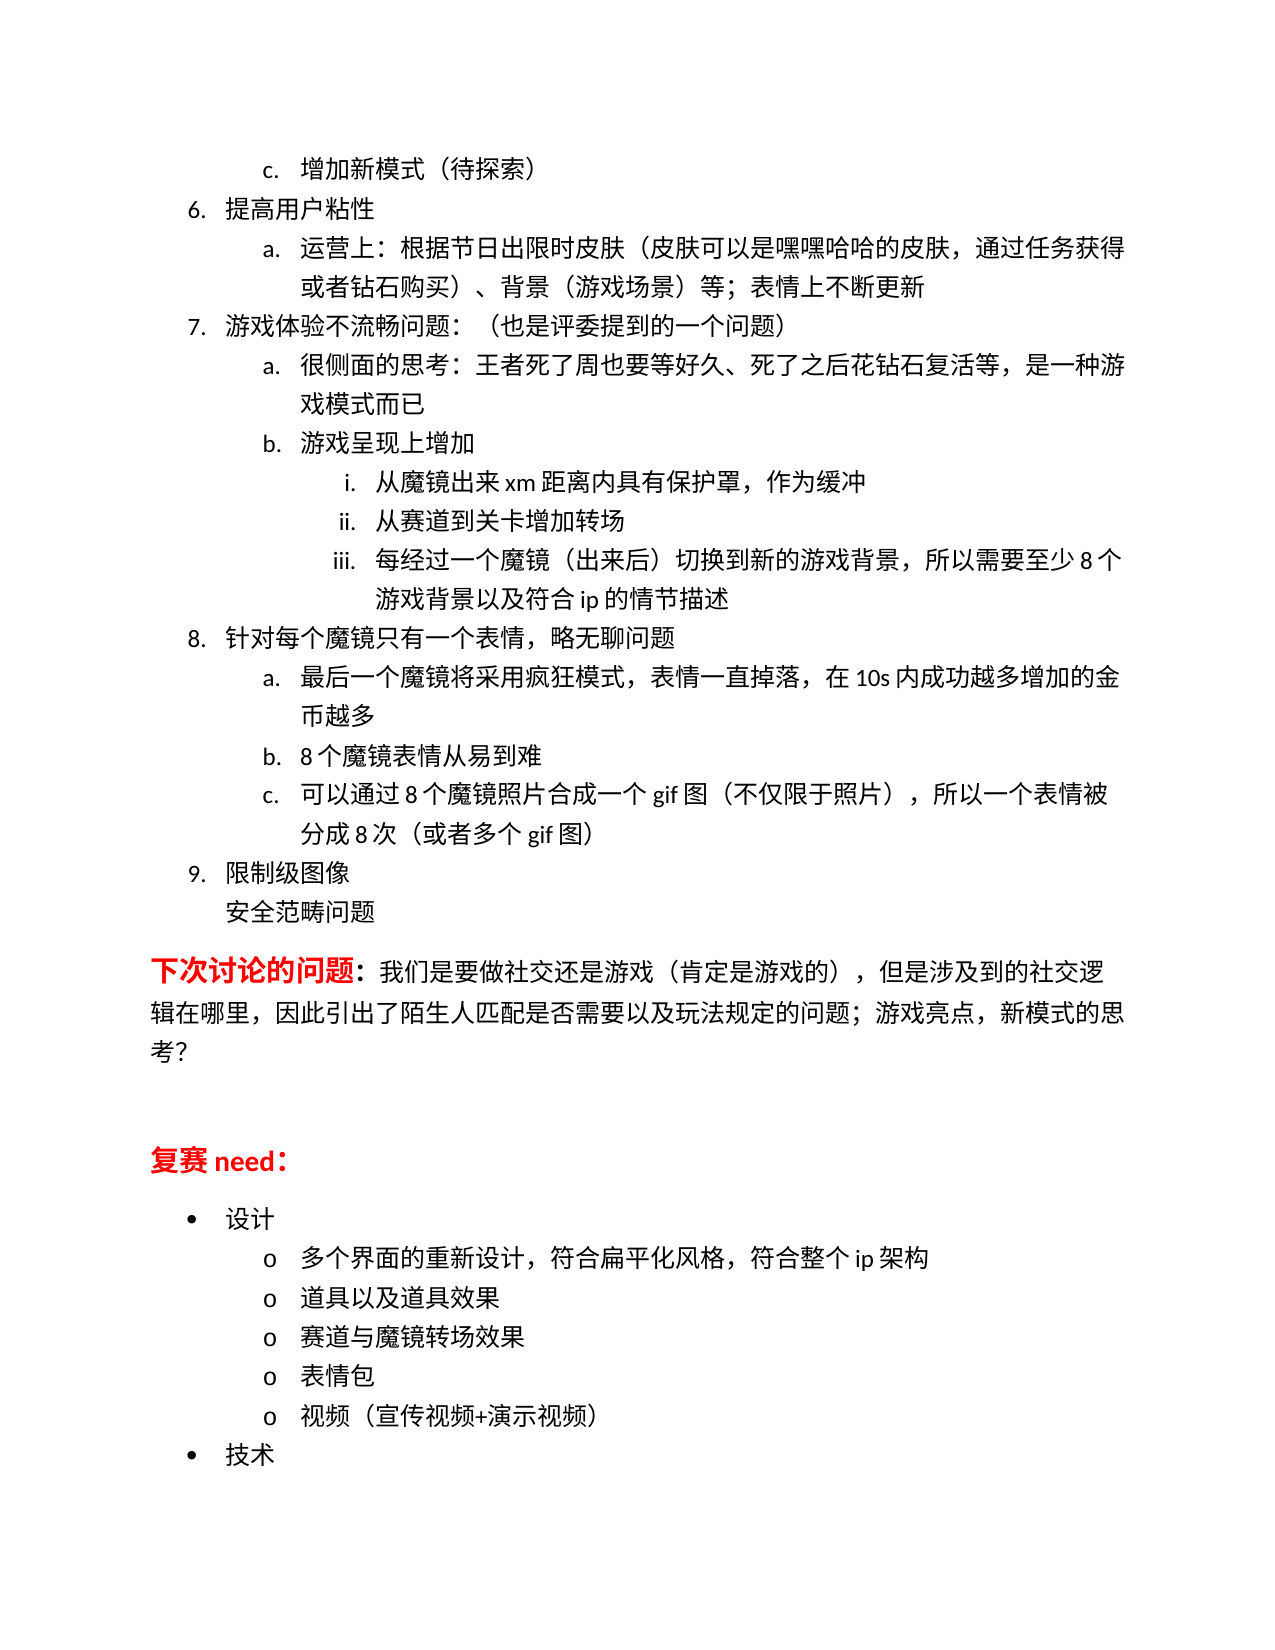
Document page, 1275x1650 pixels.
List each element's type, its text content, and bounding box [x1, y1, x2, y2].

list 增加新模式（待探索） [262, 150, 1125, 186]
list 针对每个魔镜只有一个表情，略无聊问题 [187, 619, 1125, 655]
list 提高用户粘性 [187, 189, 1125, 225]
text 下次讨论的问题：我们是要做社交还是游戏（肯定是游戏的），但是涉及到的社交逻辑在哪里，因此引出了陌生人匹配是否需要以及玩法规定的问题；游戏亮点，新模式的思考？ [150, 948, 1125, 1068]
list 赛道与魔镜转场效果 [262, 1317, 1125, 1354]
list 限制级图像 [187, 853, 1125, 889]
list 从赛道到关卡增加转场 [356, 502, 1125, 538]
list 很侧面的思考：王者死了周也要等好久、死了之后花钻石复活等，是一种游戏模式而已 [262, 345, 1125, 421]
list 最后一个魔镜将采用疯狂模式，表情一直掉落，在10s内成功越多增加的金币越多 [262, 658, 1125, 733]
list 多个界面的重新设计，符合扁平化风格，符合整个ip架构 [262, 1239, 1125, 1275]
list 设计 [187, 1200, 1125, 1236]
list 运营上：根据节日出限时皮肤（皮肤可以是嘿嘿哈哈的皮肤，通过任务获得或者钻石购买）、背景（游戏场景）等；表情上不断更新 [262, 228, 1125, 303]
list 可以通过8个魔镜照片合成一个gif图（不仅限于照片），所以一个表情被分成8次（或者多个gif图） [262, 775, 1125, 850]
text 复赛need： [150, 1137, 1125, 1180]
list 8个魔镜表情从易到难 [262, 736, 1125, 772]
list 游戏呈现上增加 [262, 423, 1125, 460]
list 道具以及道具效果 [262, 1278, 1125, 1314]
list 视频（宣传视频+演示视频） [262, 1396, 1125, 1433]
list 游戏体验不流畅问题：（也是评委提到的一个问题） [187, 306, 1125, 342]
list 从魔镜出来xm距离内具有保护罩，作为缓冲 [356, 462, 1125, 499]
list 表情包 [262, 1357, 1125, 1393]
list 每经过一个魔镜（出来后）切换到新的游戏背景，所以需要至少8个游戏背景以及符合ip的情节描述 [356, 541, 1125, 616]
list 技术 [187, 1436, 1125, 1472]
list 安全范畴问题 [225, 892, 1125, 928]
